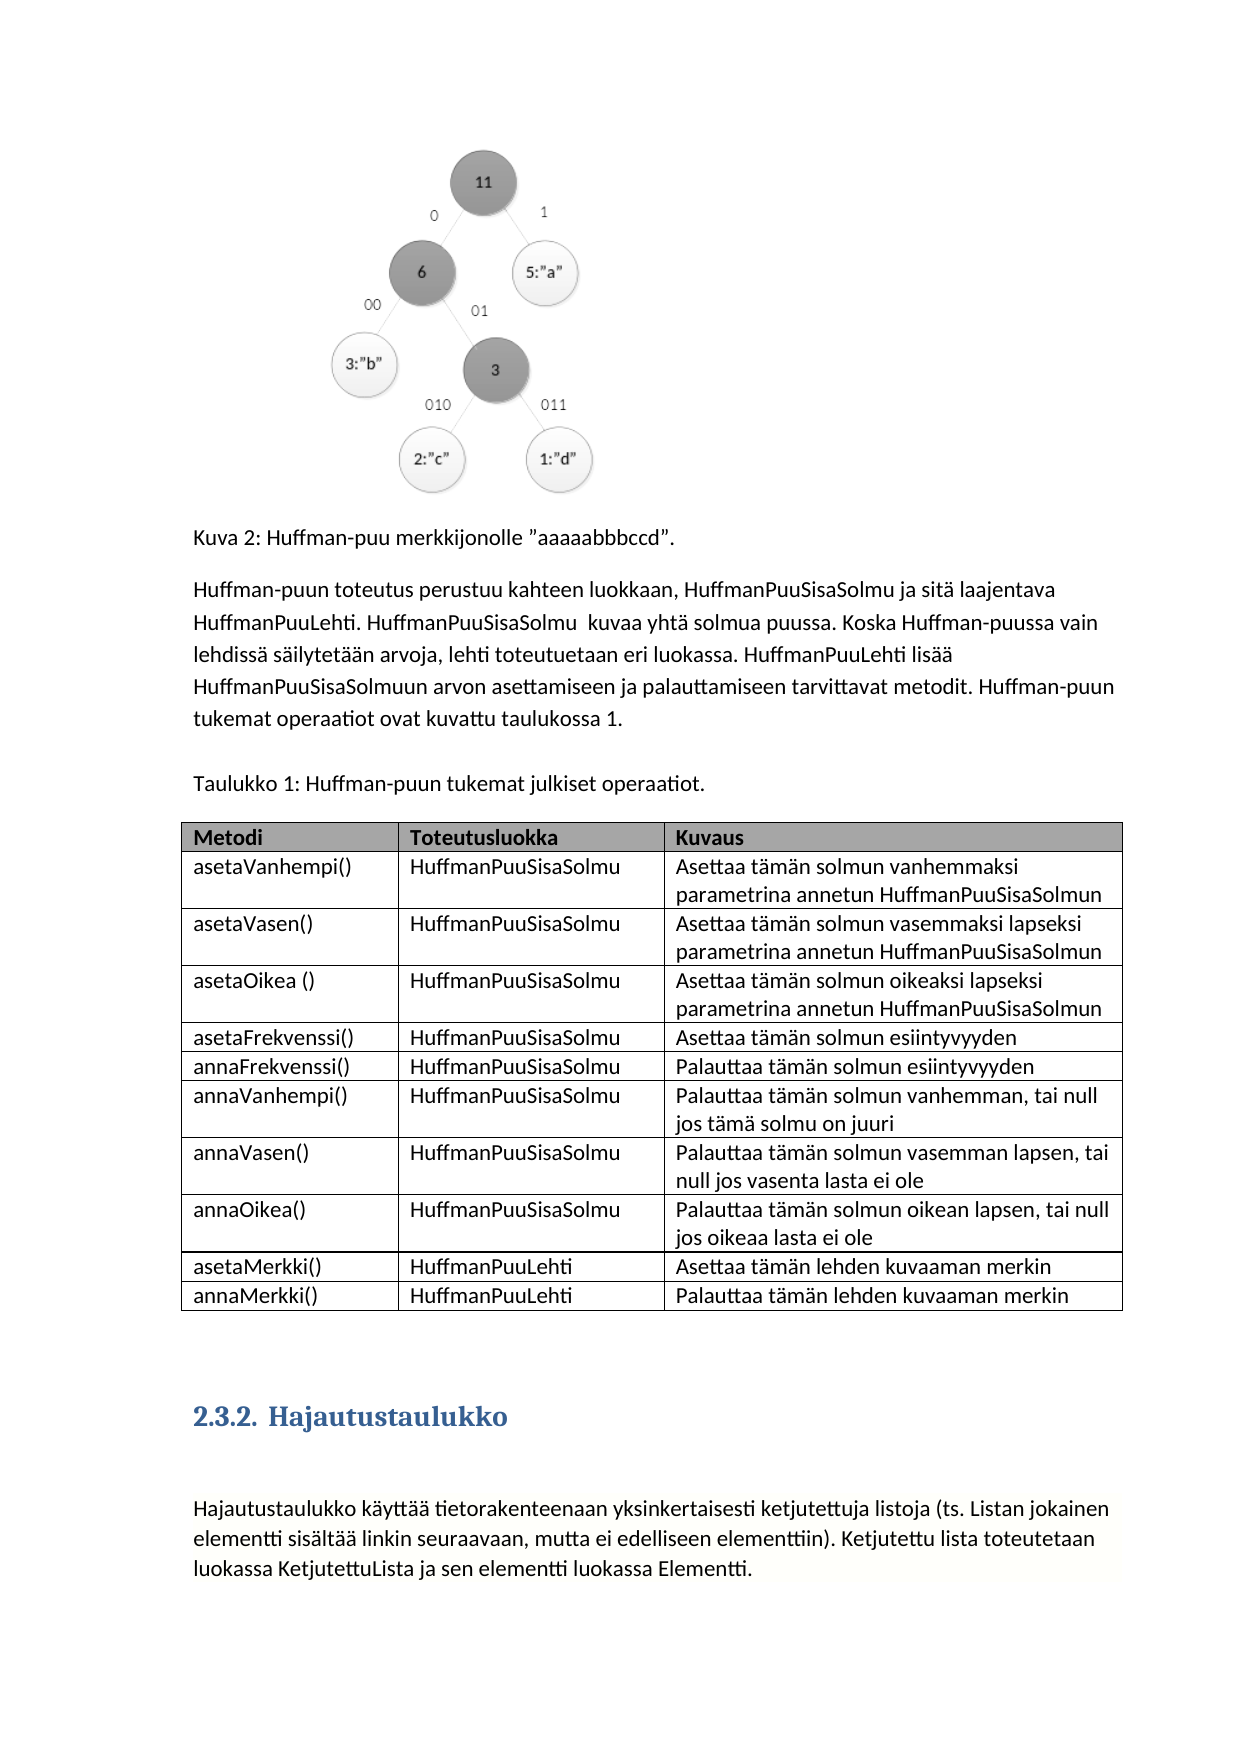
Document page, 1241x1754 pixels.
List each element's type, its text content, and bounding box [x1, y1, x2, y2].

table_cell asetaMerkki() [182, 1253, 398, 1281]
table_cell HuffmanPuuSisaSolmu [399, 1195, 664, 1251]
table_cell HuffmanPuuLehti [399, 1253, 664, 1281]
table_cell asetaVanhempi() [182, 852, 398, 908]
table_cell HuffmanPuuSisaSolmu [399, 1052, 664, 1080]
table_cell Asettaa tämän lehden kuvaaman merkin [665, 1253, 1122, 1281]
table_cell HuffmanPuuSisaSolmu [399, 966, 664, 1022]
table_cell annaVasen() [182, 1138, 398, 1194]
subtitle Hajautustaulukko [193, 1400, 1122, 1433]
list Huffman-puun toteutus perustuu kahteen luokkaan, HuffmanPuuSisaSolmu ja sitä laajentava HuffmanPuuLehti. HuffmanPuuSisaSolmu kuvaa yhtä solmua puussa. Koska Huffman-puussa vain lehdissä säilytetään arvoja, lehti toteutuetaan eri luokassa. HuffmanPuuLehti lisää HuffmanPuuSisaSolmuun arvon asettamiseen ja palauttamiseen tarvittavat metodit. Huffman-puun tukemat operaatiot ovat kuvattu taulukossa 1. [193, 576, 1122, 732]
text Hajautustaulukko käyttää tietorakenteenaan yksinkertaisesti ketjutettuja listoja (ts. Listan jokainen elementti sisältää linkin seuraavaan, mutta ei edelliseen elementtiin). Ketjutettu lista toteutetaan luokassa KetjutettuLista ja sen elementti luokassa Elementti. [193, 1493, 1122, 1582]
table_cell HuffmanPuuSisaSolmu [399, 909, 664, 965]
table_cell asetaVasen() [182, 909, 398, 965]
list Taulukko 1: Huffman-puun tukemat julkiset operaatiot. [193, 769, 1122, 797]
table_cell Asettaa tämän solmun esiintyvyyden [665, 1023, 1122, 1051]
table_cell HuffmanPuuLehti [399, 1282, 664, 1309]
table_cell Palauttaa tämän lehden kuvaaman merkin [665, 1282, 1122, 1309]
table_header Toteutusluokka [399, 823, 664, 851]
table_cell Palauttaa tämän solmun oikean lapsen, tai null jos oikeaa lasta ei ole [665, 1195, 1122, 1251]
table_cell Palauttaa tämän solmun vanhemman, tai null jos tämä solmu on juuri [665, 1081, 1122, 1137]
table_cell asetaOikea () [182, 966, 398, 1022]
table_cell HuffmanPuuSisaSolmu [399, 1138, 664, 1194]
table_cell asetaFrekvenssi() [182, 1023, 398, 1051]
table_cell Palauttaa tämän solmun esiintyvyyden [665, 1052, 1122, 1080]
table_cell annaOikea() [182, 1195, 398, 1251]
table_cell annaFrekvenssi() [182, 1052, 398, 1080]
table_cell annaMerkki() [182, 1282, 398, 1309]
table_header Metodi [182, 823, 398, 851]
table_cell Asettaa tämän solmun vanhemmaksi parametrina annetun HuffmanPuuSisaSolmun [665, 852, 1122, 908]
table_cell HuffmanPuuSisaSolmu [399, 1023, 664, 1051]
table_cell annaVanhempi() [182, 1081, 398, 1137]
text Kuva 2: Huffman-puu merkkijonolle ”aaaaabbbccd”. [193, 523, 1122, 551]
table_cell HuffmanPuuSisaSolmu [399, 852, 664, 908]
table_cell Asettaa tämän solmun vasemmaksi lapseksi parametrina annetun HuffmanPuuSisaSolmun [665, 909, 1122, 965]
table_cell HuffmanPuuSisaSolmu [399, 1081, 664, 1137]
table_cell Palauttaa tämän solmun vasemman lapsen, tai null jos vasenta lasta ei ole [665, 1138, 1122, 1194]
table_header Kuvaus [665, 823, 1122, 851]
table_cell Asettaa tämän solmun oikeaksi lapseksi parametrina annetun HuffmanPuuSisaSolmun [665, 966, 1122, 1022]
